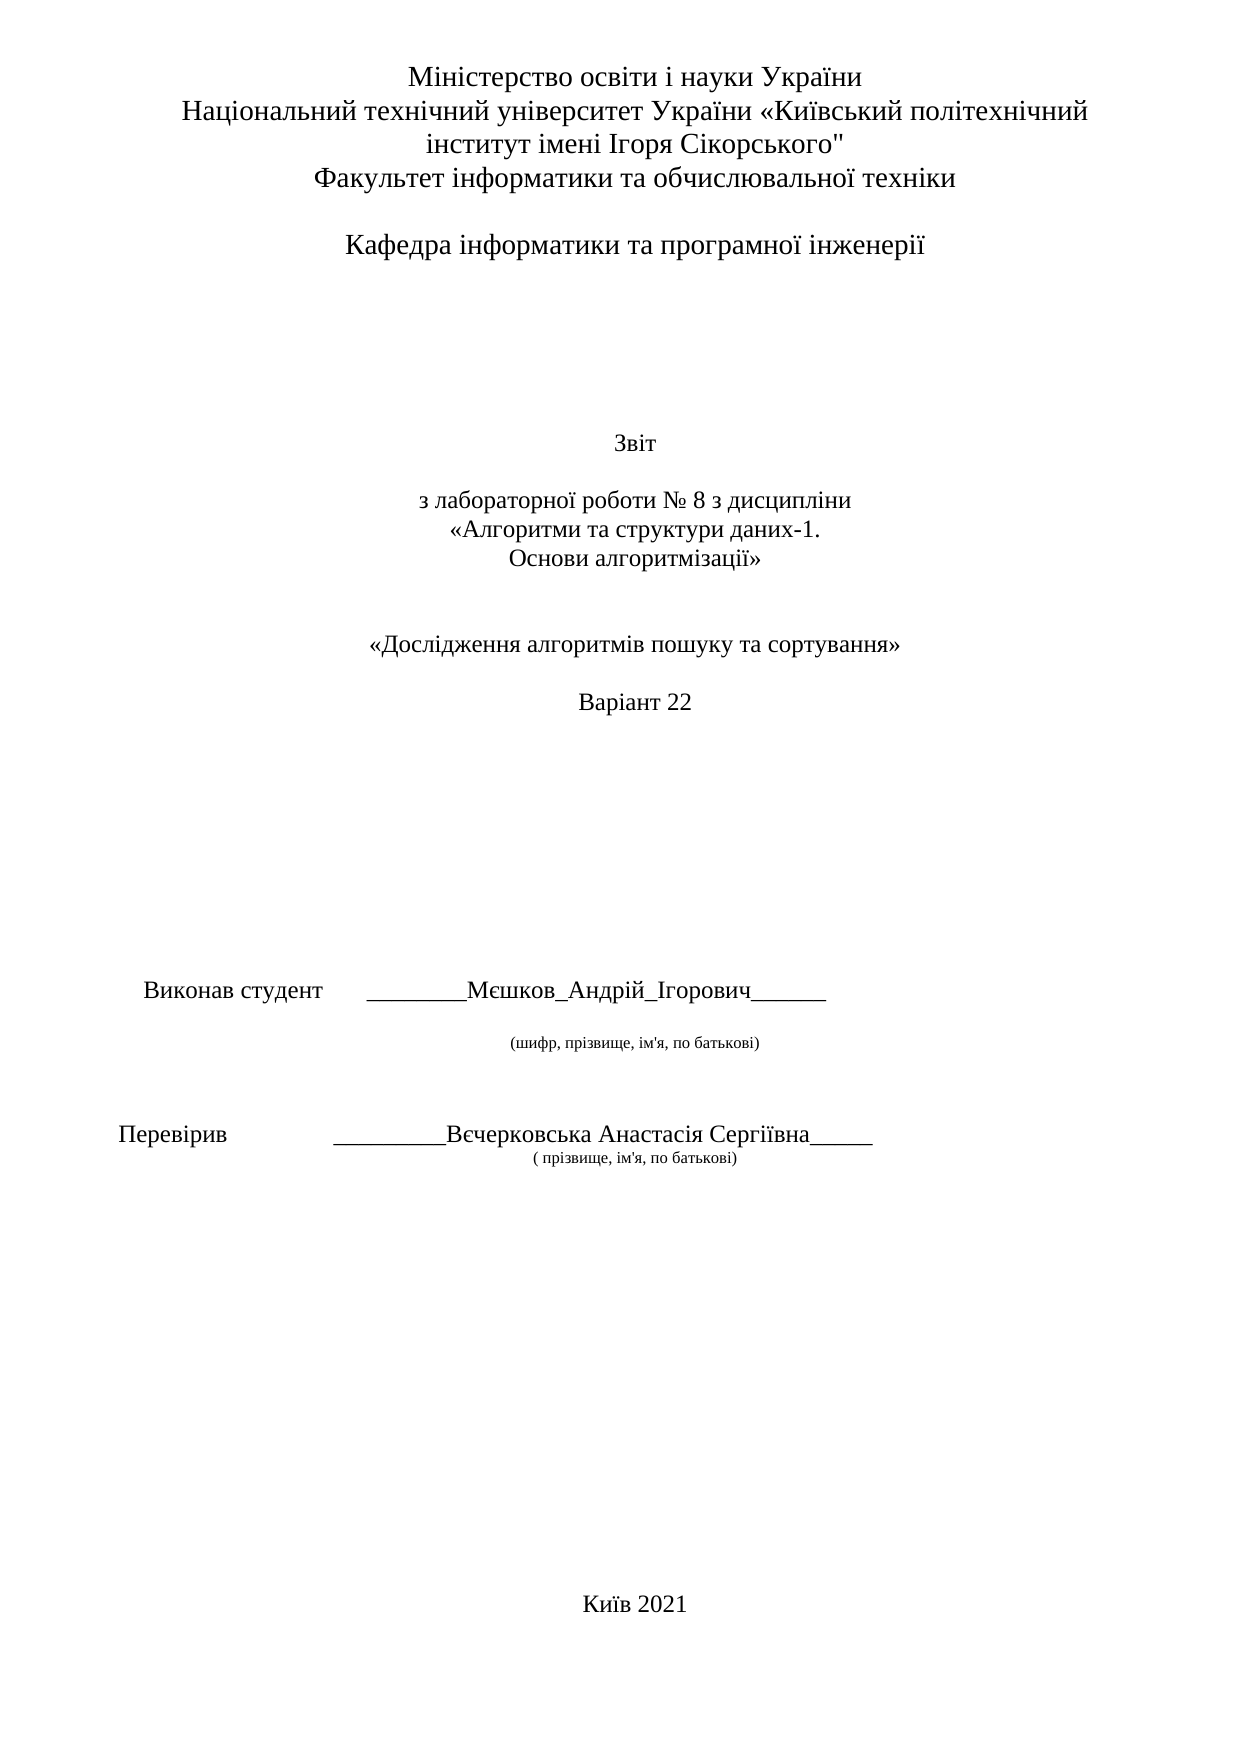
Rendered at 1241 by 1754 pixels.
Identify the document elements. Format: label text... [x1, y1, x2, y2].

text Кафедра інформатики та програмної інженерії [118, 227, 1152, 260]
text «Алгоритми та структури даних-1. [118, 514, 1152, 543]
text Київ 2021 [118, 1589, 1152, 1618]
text Виконав студент ________Мєшков_Андрій_Ігорович______ [118, 975, 1152, 1003]
text Факультет інформатики та обчислювальної техніки [118, 160, 1152, 193]
text «Дослідження алгоритмів пошуку та сортування» [118, 629, 1152, 658]
text Звіт [118, 428, 1152, 457]
text (шифр, прізвище, ім'я, по батькові) [118, 1033, 1152, 1052]
text інститут імені Ігоря Сікорського" [118, 126, 1152, 160]
text Перевірив _________Вєчерковська Анастасія Сергіївна_____ [118, 1119, 1152, 1148]
text Міністерство освіти і науки України [118, 59, 1152, 93]
text Національний технічний університет України «Київський політехнічний [118, 93, 1152, 126]
text з лабораторної роботи № 8 з дисципліни [118, 486, 1152, 514]
text Варіант 22 [118, 687, 1152, 716]
text Основи алгоритмізації» [118, 543, 1152, 572]
text ( прізвище, ім'я, по батькові) [118, 1148, 1152, 1167]
